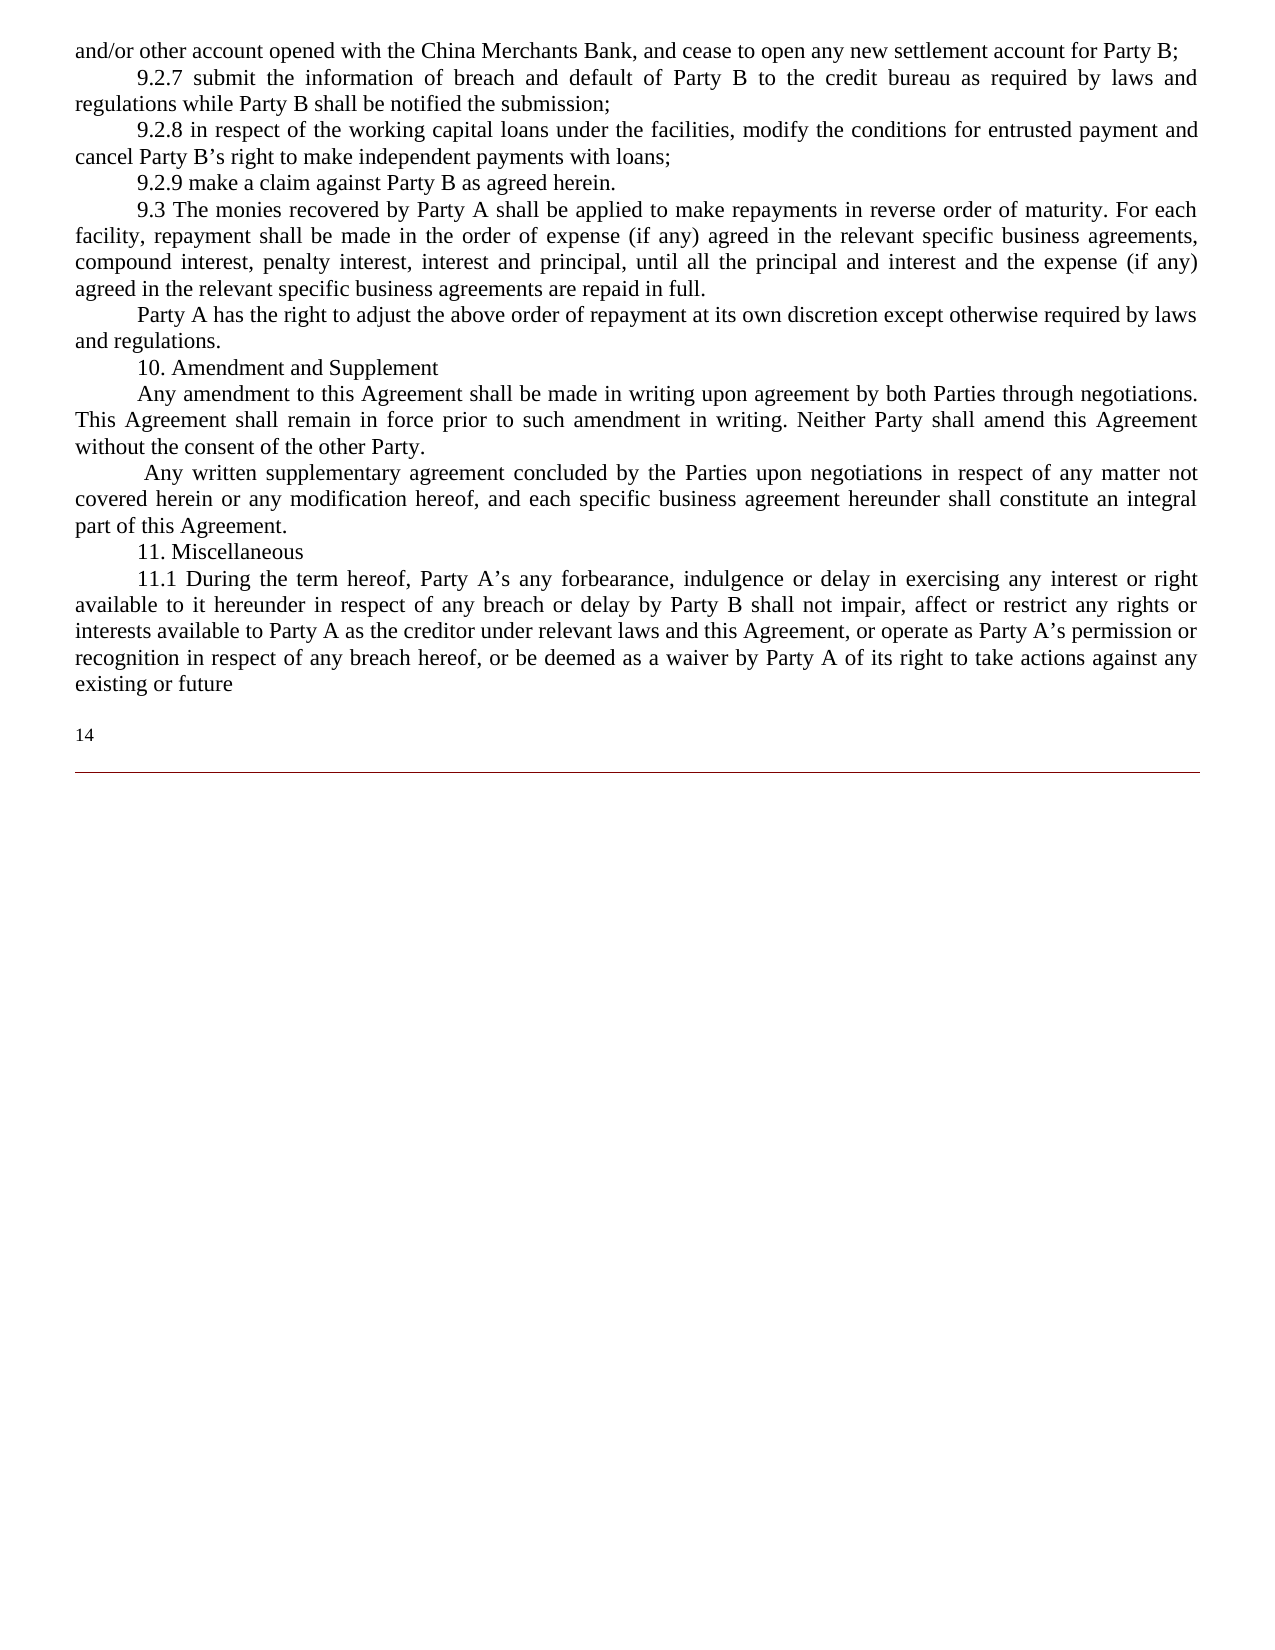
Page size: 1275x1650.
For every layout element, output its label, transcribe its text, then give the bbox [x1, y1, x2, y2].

text 10. Amendment and Supplement [75, 354, 1200, 380]
text Any amendment to this Agreement shall be made in writing upon agreement by both Parties through negotiations. This Agreement shall remain in force prior to such amendment in writing. Neither Party shall amend this Agreement without the consent of the other Party. [75, 380, 1200, 459]
text Any written supplementary agreement concluded by the Parties upon negotiations in respect of any matter not covered herein or any modification hereof, and each specific business agreement hereunder shall constitute an integral part of this Agreement. [75, 459, 1200, 538]
text Party A has the right to adjust the above order of repayment at its own discretion except otherwise required by laws and regulations. [75, 301, 1200, 354]
text 14 [75, 724, 1200, 745]
text 9.3 The monies recovered by Party A shall be applied to make repayments in reverse order of maturity. For each facility, repayment shall be made in the order of expense (if any) agreed in the relevant specific business agreements, compound interest, penalty interest, interest and principal, until all the principal and interest and the expense (if any) agreed in the relevant specific business agreements are repaid in full. [75, 196, 1200, 301]
text 11.1 During the term hereof, Party A’s any forbearance, indulgence or delay in exercising any interest or right available to it hereunder in respect of any breach or delay by Party B shall not impair, affect or restrict any rights or interests available to Party A as the creditor under relevant laws and this Agreement, or operate as Party A’s permission or recognition in respect of any breach hereof, or be deemed as a waiver by Party A of its right to take actions against any existing or future [75, 564, 1200, 696]
text 11. Miscellaneous [75, 538, 1200, 564]
text and/or other account opened with the China Merchants Bank, and cease to open any new settlement account for Party B; [75, 37, 1200, 64]
text 9.2.7 submit the information of breach and default of Party B to the credit bureau as required by laws and regulations while Party B shall be notified the submission; [75, 64, 1200, 117]
text 9.2.9 make a claim against Party B as agreed herein. [75, 169, 1200, 196]
text 9.2.8 in respect of the working capital loans under the facilities, modify the conditions for entrusted payment and cancel Party B’s right to make independent payments with loans; [75, 117, 1200, 169]
